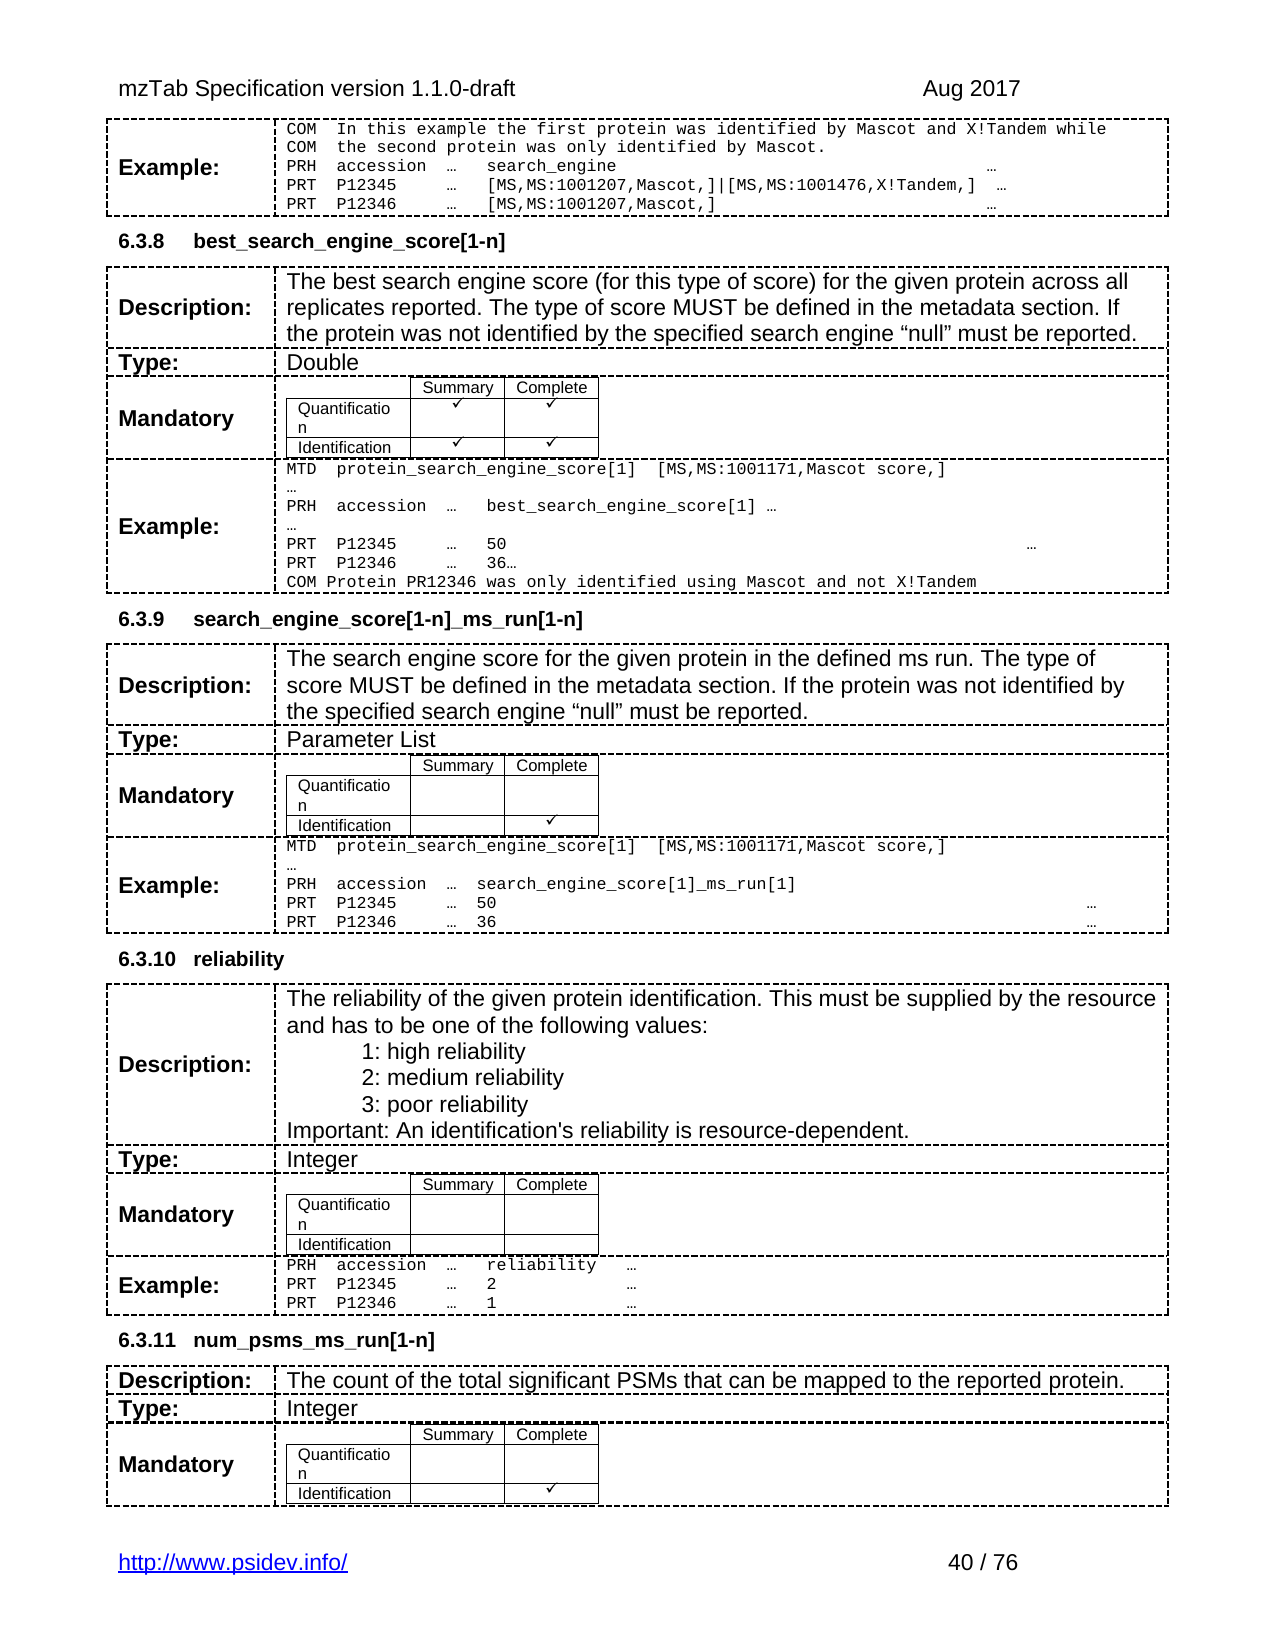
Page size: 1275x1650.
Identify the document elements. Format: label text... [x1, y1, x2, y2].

table_cell [275, 1421, 410, 1504]
table_cell Type: [107, 1393, 275, 1421]
table_cell PRH accession … reliability … PRT P12345 … 2 … PRT P12346 … 1 … [275, 1255, 1168, 1313]
table_cell [598, 753, 1168, 836]
table_cell Mandatory [107, 1172, 275, 1255]
subtitle best_search_engine_score[1-n] [118, 229, 1157, 253]
table_cell [598, 375, 1168, 458]
table_cell [411, 438, 504, 457]
table_cell [505, 399, 598, 437]
table_cell [505, 1445, 598, 1483]
table_cell [505, 776, 598, 815]
table_cell [411, 776, 504, 815]
table_header The count of the total significant PSMs that can be mapped to the reported protein. [275, 1365, 1168, 1393]
table_cell Type: [107, 1144, 275, 1172]
table_cell COM In this example the first protein was identified by Mascot and X!Tandem while COM the second protein was only identified by Mascot. PRH accession … search_engine … PRT P12345 … [MS,MS:1001207,Mascot,]|[MS,MS:1001476,X!Tandem,] … PRT P12346 … [MS,MS:1001207,Mascot,] … [275, 118, 1168, 214]
table_header Description: [107, 266, 275, 347]
table_cell Example: [107, 458, 275, 592]
table_cell [505, 1425, 598, 1444]
table_cell [505, 438, 598, 457]
table_cell Integer [275, 1393, 1168, 1421]
table_cell [505, 1484, 598, 1503]
table_cell [411, 1235, 504, 1254]
table_cell [505, 1195, 598, 1234]
table_header Description: [107, 983, 275, 1143]
table_cell Example: [107, 836, 275, 932]
subtitle reliability [118, 947, 1157, 971]
table_cell Example: [107, 118, 275, 214]
table_cell [598, 1421, 1168, 1504]
subtitle num_psms_ms_run[1-n] [118, 1328, 1157, 1352]
table_cell [411, 1195, 504, 1234]
table_header Description: [107, 1365, 275, 1393]
table_cell [598, 1172, 1168, 1255]
table_cell Mandatory [107, 753, 275, 836]
table_cell Example: [107, 1255, 275, 1313]
table_cell [275, 753, 410, 836]
table_cell [411, 378, 504, 398]
table_cell [411, 1425, 504, 1444]
table_cell [411, 816, 504, 835]
table_cell [275, 375, 410, 458]
table_header The search engine score for the given protein in the defined ms run. The type of score MUST be defined in the metadata section. If the protein was not identified by the specified search engine “null” must be reported. [275, 643, 1168, 724]
table_cell [411, 756, 504, 775]
table_header Description: [107, 643, 275, 724]
table_cell [505, 1235, 598, 1254]
table_cell [505, 1175, 598, 1194]
table_cell [505, 378, 598, 398]
table_cell [275, 1172, 410, 1255]
table_cell Double [275, 347, 1168, 375]
table_cell [411, 1445, 504, 1483]
table_cell Integer [275, 1144, 1168, 1172]
table_cell MTD protein_search_engine_score[1] [MS,MS:1001171,Mascot score,] … PRH accession … search_engine_score[1]_ms_run[1] PRT P12345 … 50 … PRT P12346 … 36 … [275, 836, 1168, 932]
subtitle search_engine_score[1-n]_ms_run[1-n] [118, 607, 1157, 631]
table_cell [411, 399, 504, 437]
table_cell Mandatory [107, 375, 275, 458]
table_cell [505, 756, 598, 775]
table_cell [411, 1484, 504, 1503]
table_cell [505, 816, 598, 835]
table_cell Parameter List [275, 724, 1168, 753]
table_cell Type: [107, 347, 275, 375]
table_cell Type: [107, 724, 275, 753]
table_cell [411, 1175, 504, 1194]
table_cell Mandatory [107, 1421, 275, 1504]
table_header The reliability of the given protein identification. This must be supplied by the resource and has to be one of the following values: 1: high reliability 2: medium reliability 3: poor reliability Important: An identification's reliability is resource-dependent. [275, 983, 1168, 1143]
